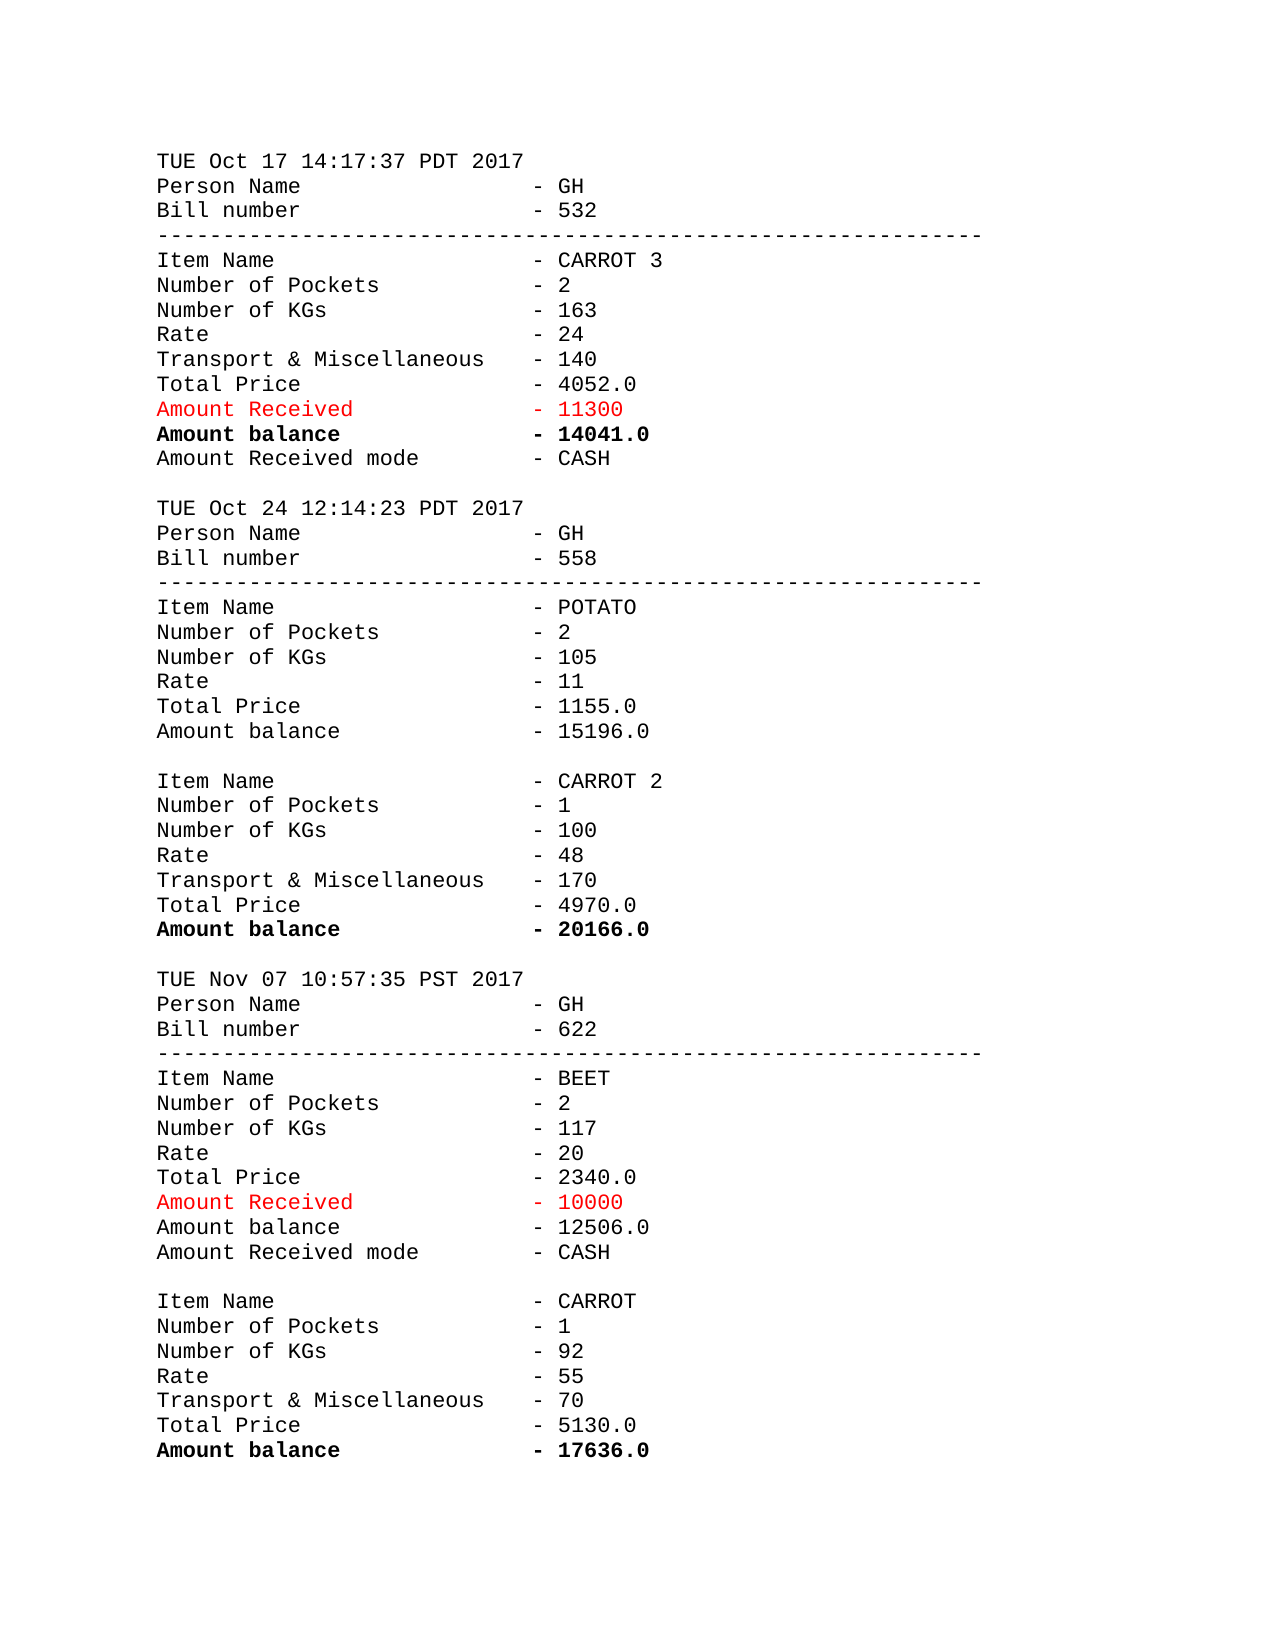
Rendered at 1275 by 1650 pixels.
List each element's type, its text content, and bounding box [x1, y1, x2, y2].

text TUE Nov 07 10:57:35 PST 2017 [156, 968, 1118, 993]
text Bill number - 558 [156, 547, 1118, 571]
text Rate - 55 [156, 1365, 1118, 1389]
text Item Name - BEET [156, 1067, 1118, 1092]
text Amount balance - 15196.0 [156, 720, 1118, 745]
text Total Price - 2340.0 [156, 1166, 1118, 1191]
text Amount balance - 12506.0 [156, 1216, 1118, 1241]
text Item Name - CARROT [156, 1290, 1118, 1315]
text Number of Pockets - 1 [156, 1315, 1118, 1340]
text Number of KGs - 92 [156, 1340, 1118, 1365]
text Transport & Miscellaneous - 170 [156, 869, 1118, 894]
text --------------------------------------------------------------- [156, 224, 1118, 249]
text Total Price - 5130.0 [156, 1414, 1118, 1439]
text Rate - 11 [156, 671, 1118, 695]
text Total Price - 4052.0 [156, 373, 1118, 398]
text Person Name - GH [156, 522, 1118, 547]
text Amount balance - 20166.0 [156, 918, 1118, 943]
text Rate - 20 [156, 1142, 1118, 1166]
text Person Name - GH [156, 175, 1118, 199]
text Item Name - CARROT 2 [156, 770, 1118, 794]
text Rate - 24 [156, 323, 1118, 348]
text TUE Oct 24 12:14:23 PDT 2017 [156, 497, 1118, 522]
text Bill number - 622 [156, 1018, 1118, 1042]
text Total Price - 1155.0 [156, 695, 1118, 720]
text Bill number - 532 [156, 199, 1118, 224]
text --------------------------------------------------------------- [156, 1042, 1118, 1067]
text Rate - 48 [156, 844, 1118, 869]
text Number of KGs - 163 [156, 299, 1118, 323]
text Number of Pockets - 2 [156, 621, 1118, 646]
text Amount balance - 17636.0 [156, 1439, 1118, 1464]
text Number of KGs - 117 [156, 1117, 1118, 1142]
text Number of KGs - 100 [156, 819, 1118, 844]
text Amount balance - 14041.0 [156, 423, 1118, 447]
text Amount Received - 11300 [156, 398, 1118, 423]
text Number of Pockets - 2 [156, 274, 1118, 299]
text Person Name - GH [156, 993, 1118, 1018]
text Amount Received mode - CASH [156, 1241, 1118, 1266]
text Number of Pockets - 1 [156, 794, 1118, 819]
text Total Price - 4970.0 [156, 894, 1118, 918]
text Number of KGs - 105 [156, 646, 1118, 671]
text Item Name - POTATO [156, 596, 1118, 621]
text Amount Received - 10000 [156, 1191, 1118, 1216]
text Amount Received mode - CASH [156, 447, 1118, 472]
text Item Name - CARROT 3 [156, 249, 1118, 274]
text TUE Oct 17 14:17:37 PDT 2017 [156, 150, 1118, 175]
text --------------------------------------------------------------- [156, 571, 1118, 596]
text Transport & Miscellaneous - 70 [156, 1389, 1118, 1414]
text Transport & Miscellaneous - 140 [156, 348, 1118, 373]
text Number of Pockets - 2 [156, 1092, 1118, 1117]
